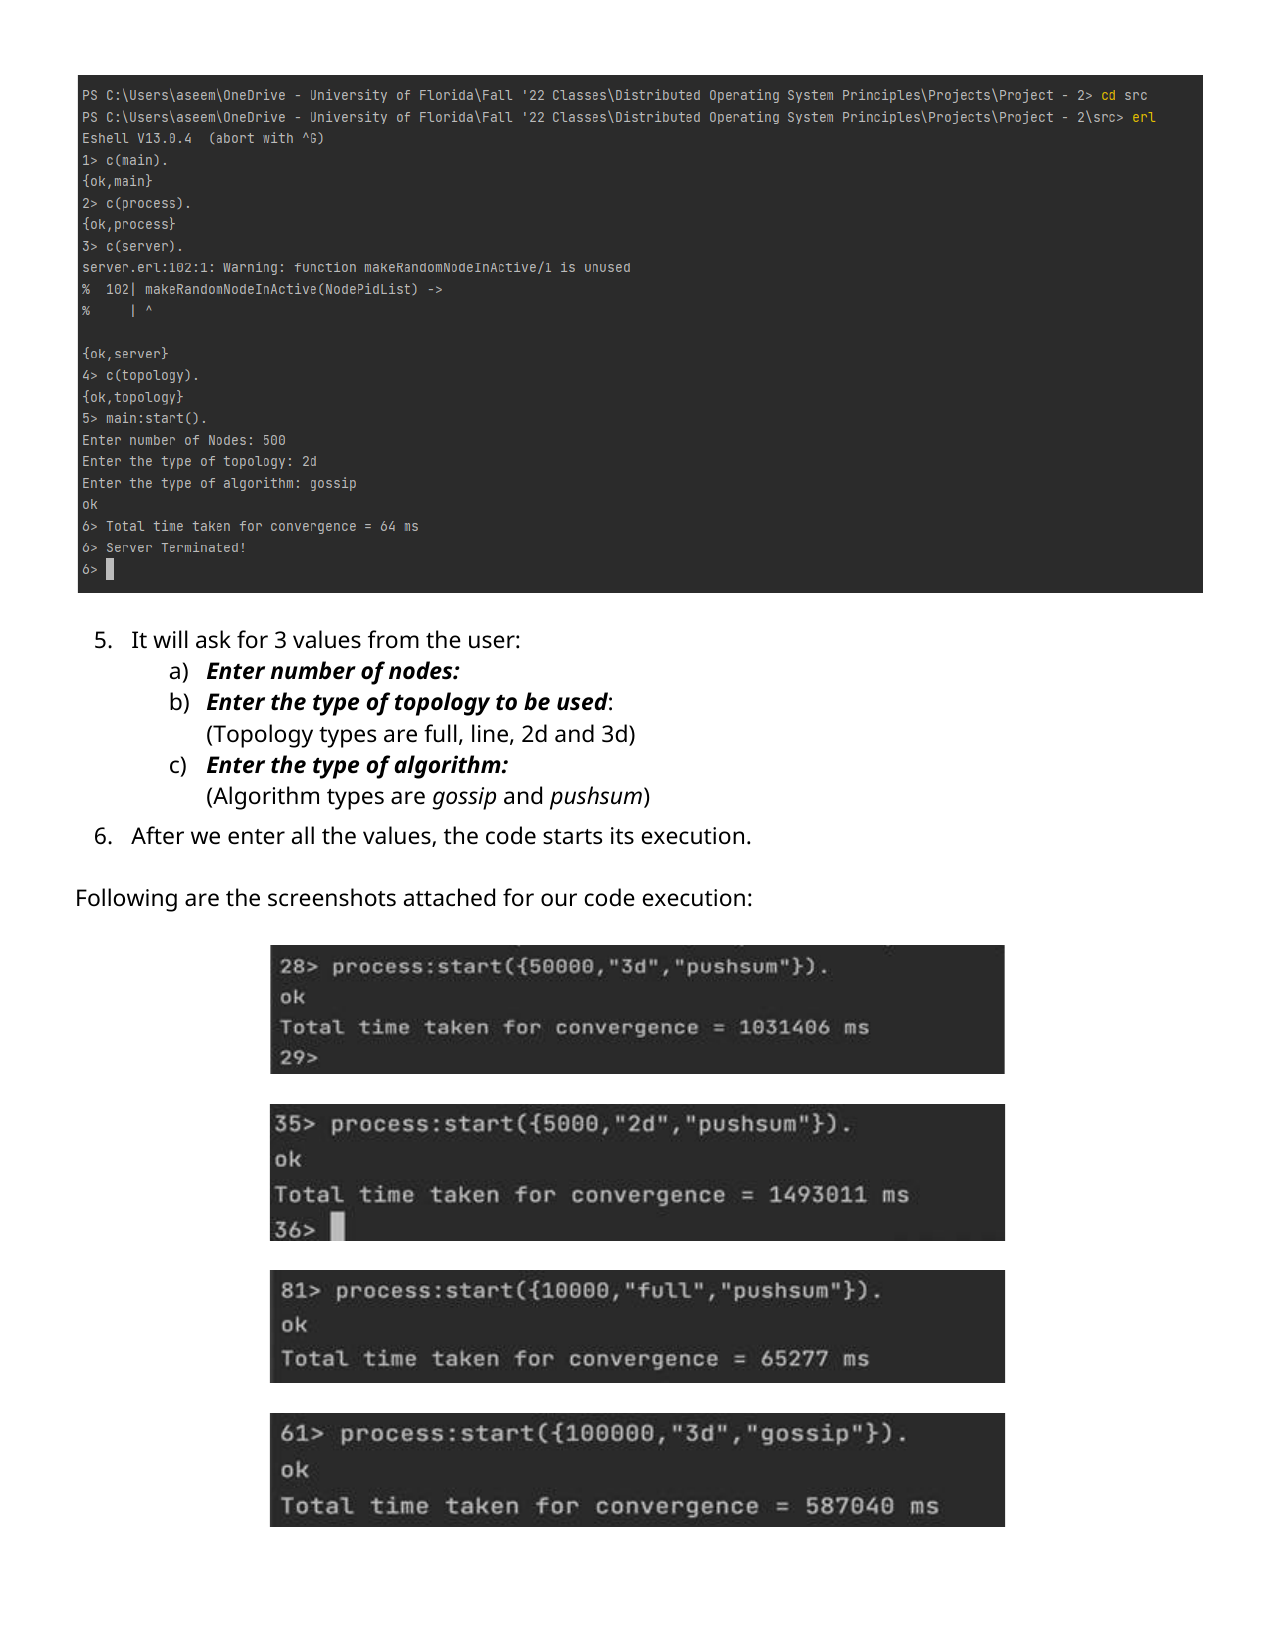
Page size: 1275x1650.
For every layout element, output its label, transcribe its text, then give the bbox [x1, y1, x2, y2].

text Following are the screenshots attached for our code execution: [75, 882, 1200, 914]
list Enter the type of topology to be used: (Topology types are full, line, 2d and 3d) [169, 686, 1200, 749]
list After we enter all the values, the code starts its execution. [94, 820, 1200, 851]
list It will ask for 3 values from the user: [94, 624, 1200, 655]
picture [77, 75, 1203, 593]
picture [269, 1270, 1006, 1383]
picture [269, 1104, 1006, 1241]
picture [269, 1413, 1006, 1527]
picture [270, 945, 1005, 1074]
list Enter number of nodes: [169, 655, 1200, 686]
list Enter the type of algorithm: (Algorithm types are gossip and pushsum) [169, 749, 1200, 811]
